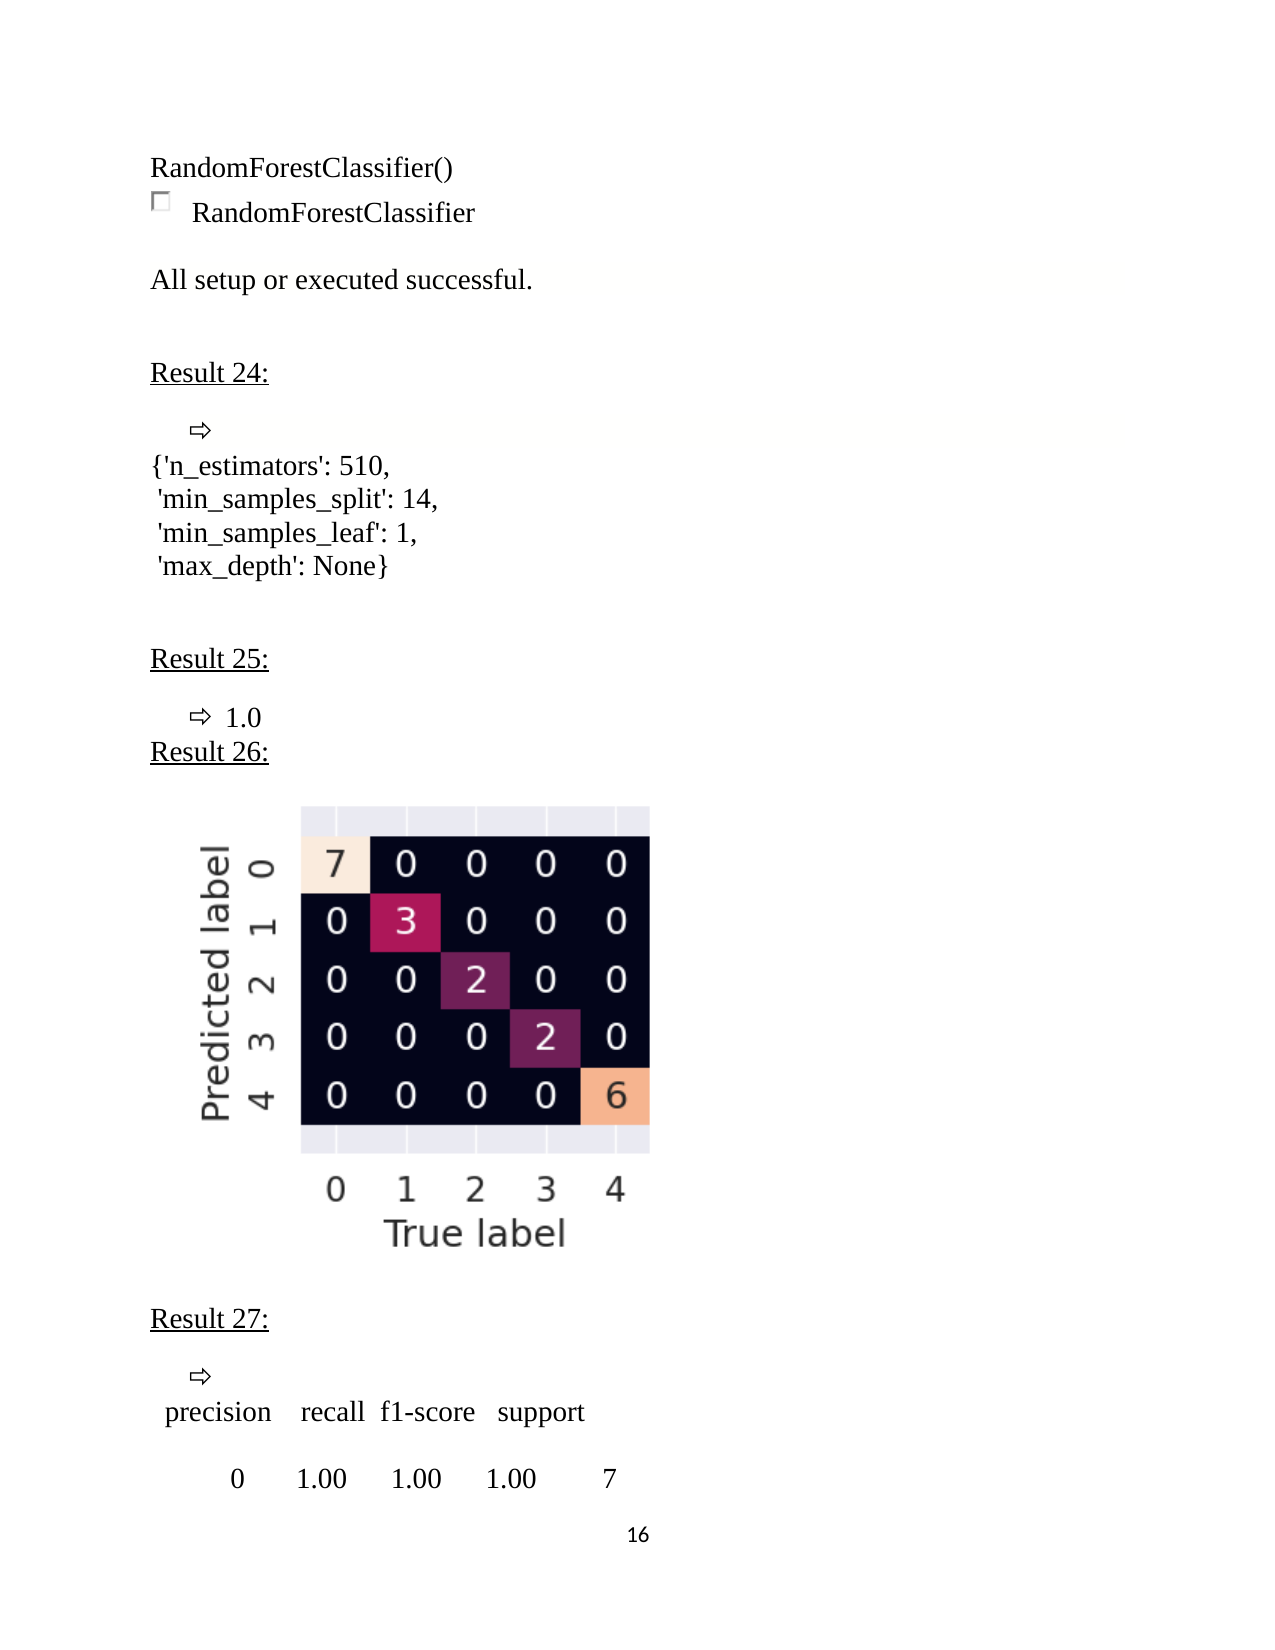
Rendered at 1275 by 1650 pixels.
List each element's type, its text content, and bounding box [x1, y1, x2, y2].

text precision recall f1-score support [150, 1394, 1125, 1428]
text RandomForestClassifier() [150, 150, 1125, 183]
text 'min_samples_leaf': 1, [150, 515, 1125, 548]
text 'min_samples_split': 14, [150, 481, 1125, 515]
picture [187, 793, 665, 1268]
text All setup or executed successful. [150, 262, 1125, 295]
list 1.0 [187, 701, 1125, 734]
text 'max_depth': None} [150, 548, 1125, 582]
text Result 24: [150, 355, 1125, 388]
text Result 27: [150, 1301, 1125, 1335]
text Result 26: [150, 734, 1125, 768]
text Result 25: [150, 641, 1125, 675]
text {'n_estimators': 510, [150, 448, 1125, 481]
text 0 1.00 1.00 1.00 7 [150, 1461, 1125, 1495]
text RandomForestClassifier [150, 183, 1125, 228]
